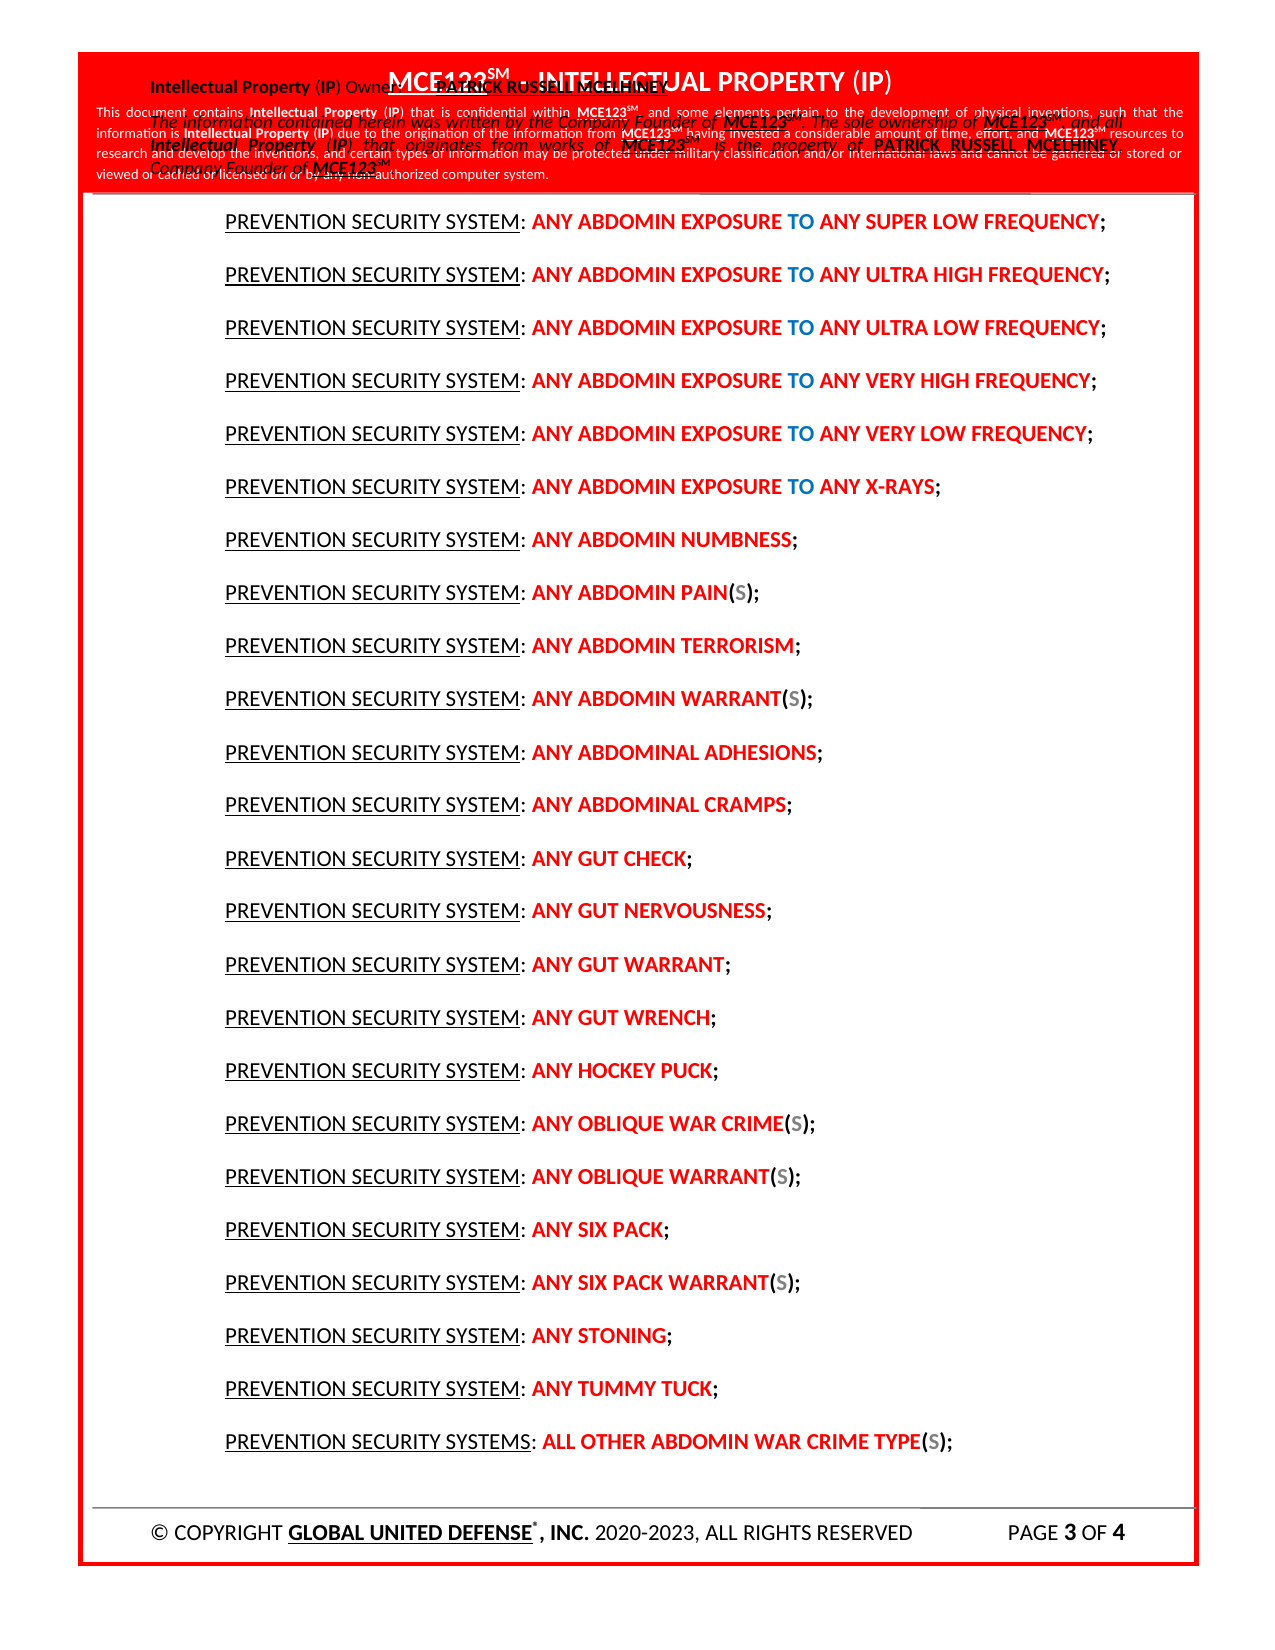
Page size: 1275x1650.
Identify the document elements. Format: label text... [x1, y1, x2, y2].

text PREVENTION SECURITY SYSTEM: ANY GUT WRENCH; [225, 1003, 1125, 1031]
text PREVENTION SECURITY SYSTEM: ANY STONING; [225, 1321, 1125, 1349]
text PREVENTION SECURITY SYSTEM: ANY ABDOMIN EXPOSURE TO ANY SUPER LOW FREQUENCY; [225, 207, 1125, 235]
text PREVENTION SECURITY SYSTEM: ANY ABDOMINAL CRAMPS; [225, 791, 1125, 819]
text PREVENTION SECURITY SYSTEM: ANY GUT CHECK; [225, 844, 1125, 872]
text PREVENTION SECURITY SYSTEM: ANY ABDOMIN EXPOSURE TO ANY ULTRA HIGH FREQUENCY; [225, 260, 1125, 288]
text PREVENTION SECURITY SYSTEM: ANY ABDOMIN EXPOSURE TO ANY X-RAYS; [225, 472, 1125, 501]
text PREVENTION SECURITY SYSTEM: ANY ABDOMIN WARRANT(S); [225, 684, 1125, 713]
text PREVENTION SECURITY SYSTEM: ANY OBLIQUE WAR CRIME(S); [225, 1109, 1125, 1137]
text PREVENTION SECURITY SYSTEM: ANY TUMMY TUCK; [225, 1374, 1125, 1402]
text PREVENTION SECURITY SYSTEM: ANY ABDOMIN EXPOSURE TO ANY ULTRA LOW FREQUENCY; [225, 313, 1125, 341]
text PREVENTION SECURITY SYSTEM: ANY ABDOMIN TERRORISM; [225, 632, 1125, 659]
text PREVENTION SECURITY SYSTEM: ANY ABDOMIN PAIN(S); [225, 578, 1125, 607]
text PREVENTION SECURITY SYSTEM: ANY OBLIQUE WARRANT(S); [225, 1162, 1125, 1190]
text PREVENTION SECURITY SYSTEM: ANY GUT NERVOUSNESS; [225, 897, 1125, 925]
text PREVENTION SECURITY SYSTEM: ANY HOCKEY PUCK; [225, 1056, 1125, 1084]
text PREVENTION SECURITY SYSTEM: ANY SIX PACK WARRANT(S); [225, 1268, 1125, 1296]
text PREVENTION SECURITY SYSTEM: ANY ABDOMINAL ADHESIONS; [225, 738, 1125, 766]
text PREVENTION SECURITY SYSTEMS: ALL OTHER ABDOMIN WAR CRIME TYPE(S); [187, 1427, 1125, 1455]
text PREVENTION SECURITY SYSTEM: ANY ABDOMIN EXPOSURE TO ANY VERY HIGH FREQUENCY; [225, 366, 1125, 394]
text PREVENTION SECURITY SYSTEM: ANY GUT WARRANT; [225, 950, 1125, 978]
text PREVENTION SECURITY SYSTEM: ANY SIX PACK; [225, 1215, 1125, 1243]
text PREVENTION SECURITY SYSTEM: ANY ABDOMIN EXPOSURE TO ANY VERY LOW FREQUENCY; [225, 419, 1125, 447]
text PREVENTION SECURITY SYSTEM: ANY ABDOMIN NUMBNESS; [225, 526, 1125, 553]
